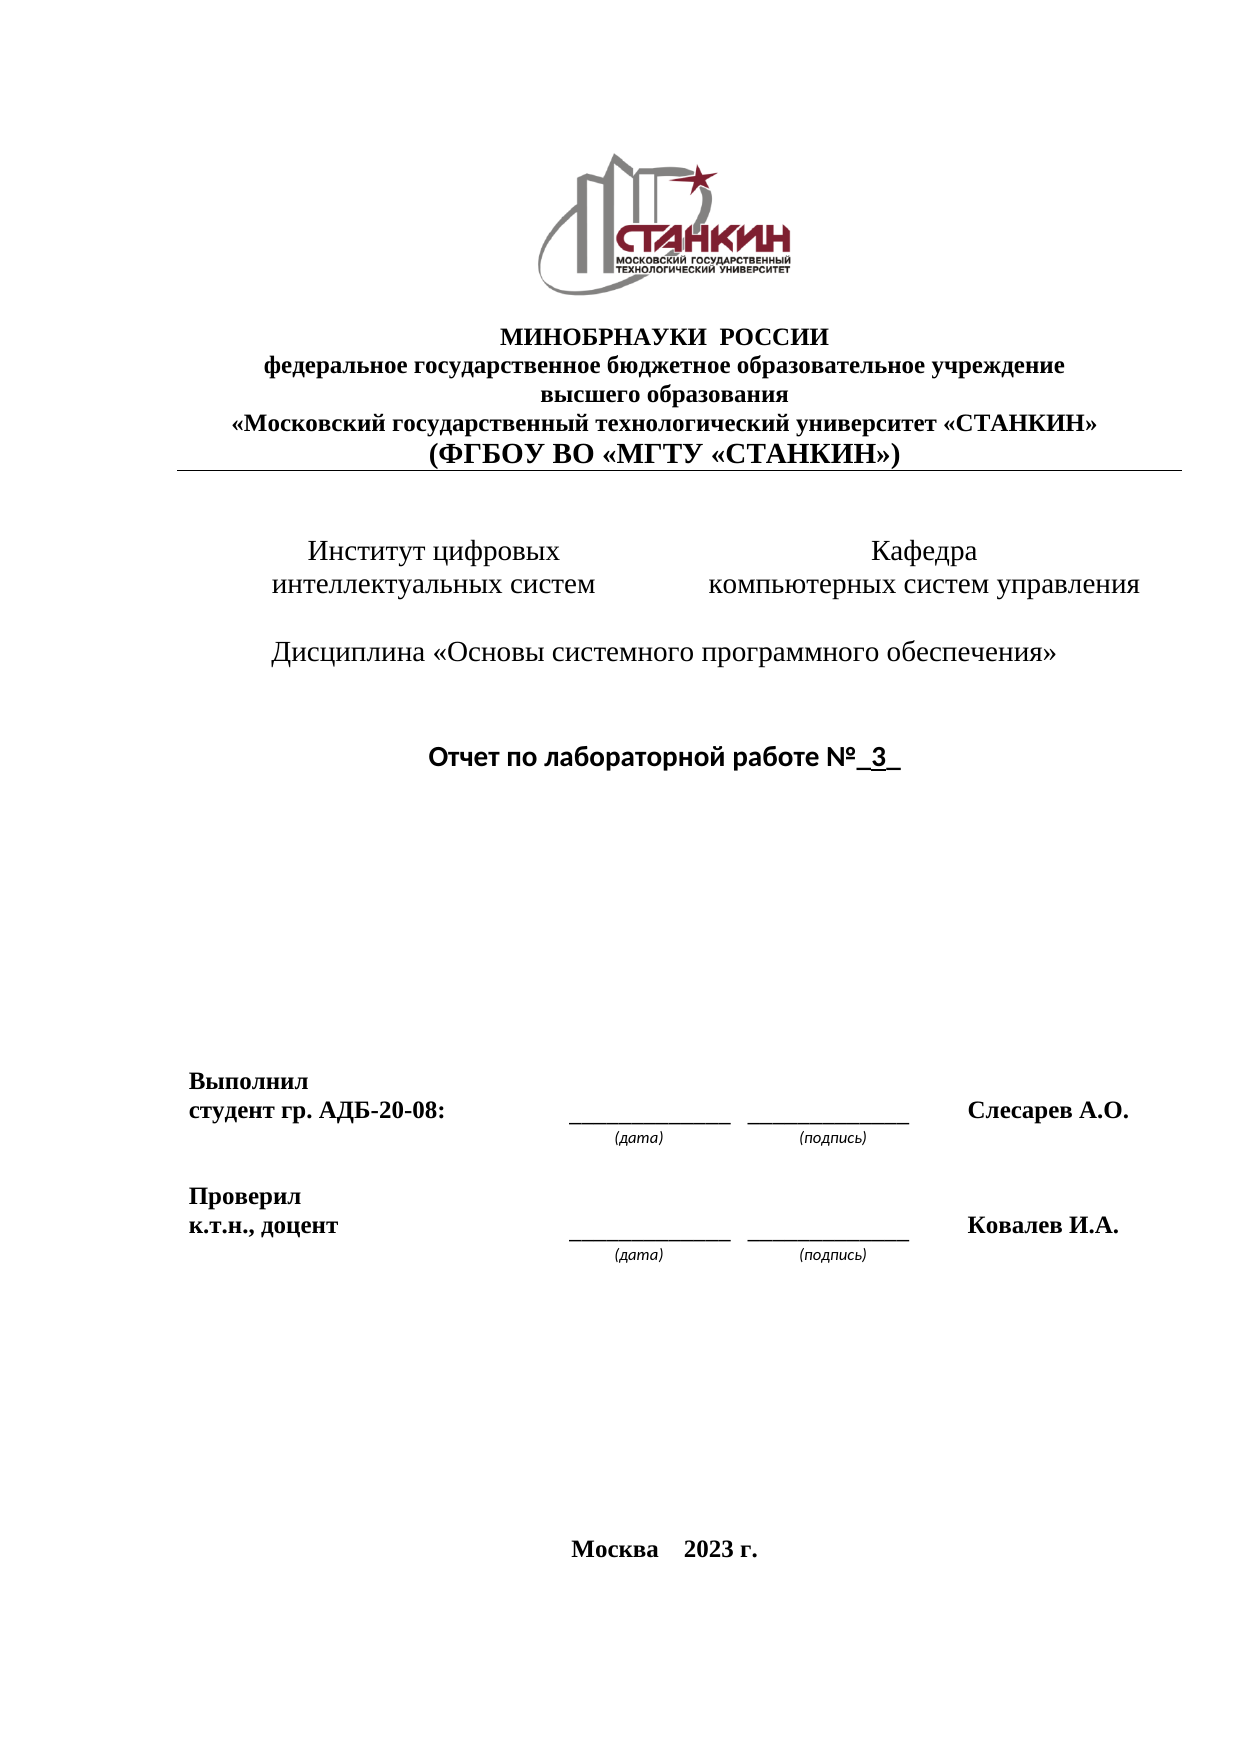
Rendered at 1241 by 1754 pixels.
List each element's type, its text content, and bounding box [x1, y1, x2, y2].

text высшего образования [177, 379, 1152, 408]
text Дисциплина «Основы системного программного обеспечения» [177, 634, 1152, 667]
table_cell Ковалев И.А. [956, 1153, 1192, 1268]
table_header [177, 471, 1182, 600]
table_header _____________ _____________ (дата) (подпись) [558, 1066, 956, 1153]
table_cell _____________ _____________ (дата) (подпись) [558, 1153, 956, 1268]
text федеральное государственное бюджетное образовательное учреждение [177, 350, 1152, 379]
text «Московский государственный технологический университет «СТАНКИН» [177, 408, 1152, 437]
table_header Выполнил студент гр. АДБ-20-08: [177, 1066, 558, 1153]
text (ФГБОУ ВО «МГТУ «СТАНКИН») [177, 437, 1152, 470]
text Отчет по лабораторной работе №_3_ [177, 738, 1152, 774]
table_cell Проверил к.т.н., доцент [177, 1153, 558, 1268]
table_header Слесарев А.О. [956, 1066, 1192, 1153]
text МИНОБРНАУКИ РОССИИ [177, 322, 1152, 350]
text Москва 2023 г. [177, 1534, 1152, 1563]
picture [536, 150, 793, 297]
